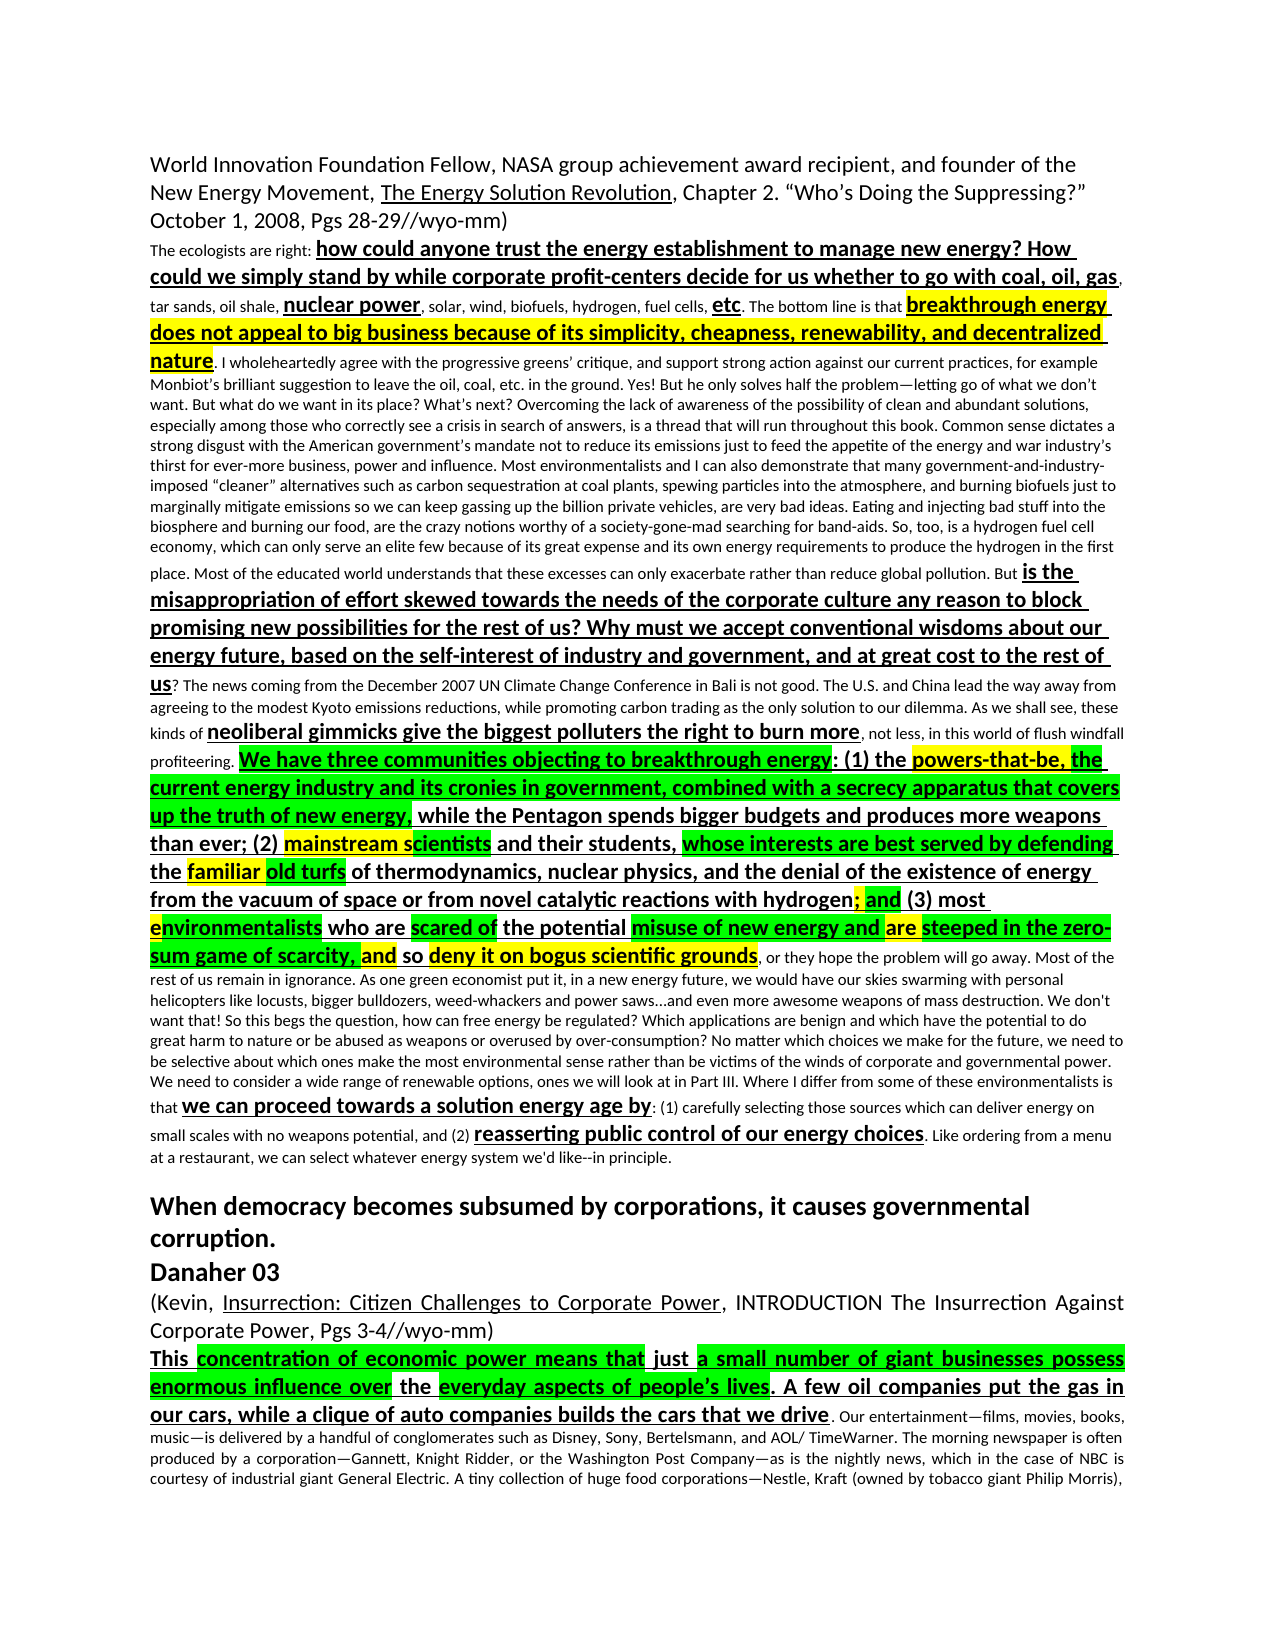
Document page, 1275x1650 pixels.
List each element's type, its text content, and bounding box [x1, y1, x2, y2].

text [150, 1397, 1125, 1489]
subtitle When democracy becomes subsumed by corporations, it causes governmental corruption. [150, 1189, 1125, 1255]
text The ecologists are right: how could anyone trust the energy establishment to manage new energy? How could we simply stand by while corporate profit-centers decide for us whether to go with coal, oil, gas, tar sands, oil shale, nuclear power, solar, wind, biofuels, hydrogen, fuel cells, etc. The bottom line is that breakthrough energy does not appeal to big business because of its simplicity, cheapness, renewability, and decentralized nature. I wholeheartedly agree with the progressive greens’ critique, and support strong action against our current practices, for example Monbiot’s brilliant suggestion to leave the oil, coal, etc. in the ground. Yes! But he only solves half the problem—letting go of what we don’t want. But what do we want in its place? What’s next? Overcoming the lack of awareness of the possibility of clean and abundant solutions, especially among those who correctly see a crisis in search of answers, is a thread that will run throughout this book. Common sense dictates a strong disgust with the American government’s mandate not to reduce its emissions just to feed the appetite of the energy and war industry’s thirst for ever-more business, power and influence. Most environmentalists and I can also demonstrate that many government-and-industry-imposed “cleaner” alternatives such as carbon sequestration at coal plants, spewing particles into the atmosphere, and burning biofuels just to marginally mitigate emissions so we can keep gassing up the billion private vehicles, are very bad ideas. Eating and injecting bad stuff into the biosphere and burning our food, are the crazy notions worthy of a society-gone-mad searching for band-aids. So, too, is a hydrogen fuel cell economy, which can only serve an elite few because of its great expense and its own energy requirements to produce the hydrogen in the first place. Most of the educated world understands that these excesses can only exacerbate rather than reduce global pollution. But is the misappropriation of effort skewed towards the needs of the corporate culture any reason to block promising new possibilities for the rest of us? Why must we accept conventional wisdoms about our energy future, based on the self-interest of industry and government, and at great cost to the rest of us? The news coming from the December 2007 UN Climate Change Conference in Bali is not good. The U.S. and China lead the way away from agreeing to the modest Kyoto emissions reductions, while promoting carbon trading as the only solution to our dilemma. As we shall see, these kinds of neoliberal gimmicks give the biggest polluters the right to burn more, not less, in this world of flush windfall profiteering. We have three communities objecting to breakthrough energy: (1) the powers-that-be, the current energy industry and its cronies in government, combined with a secrecy apparatus that covers up the truth of new energy, while the Pentagon spends bigger budgets and produces more weapons than ever; (2) mainstream scientists and their students, whose interests are best served by defending the familiar old turfs of thermodynamics, nuclear physics, and the denial of the existence of energy from the vacuum of space or from novel catalytic reactions with hydrogen; and (3) most environmentalists who are scared of the potential misuse of new energy and are steeped in the zero-sum game of scarcity, and so deny it on bogus scientific grounds, or they hope the problem will go away. Most of the rest of us remain in ignorance. As one green economist put it, in a new energy future, we would have our skies swarming with personal helicopters like locusts, bigger bulldozers, weed-whackers and power saws...and even more awesome weapons of mass destruction. We don't want that! So this begs the question, how can free energy be regulated? Which applications are benign and which have the potential to do great harm to nature or be abused as weapons or overused by over-consumption? No matter which choices we make for the future, we need to be selective about which ones make the most environmental sense rather than be victims of the winds of corporate and governmental power. We need to consider a wide range of renewable options, ones we will look at in Part III. Where I differ from some of these environmentalists is that we can proceed towards a solution energy age by: (1) carefully selecting those sources which can deliver energy on small scales with no weapons potential, and (2) reasserting public control of our energy choices. Like ordering from a menu at a restaurant, we can select whatever energy system we'd like--in principle. [150, 234, 1125, 1168]
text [150, 150, 1125, 234]
text Danaher 03 [150, 1255, 1125, 1288]
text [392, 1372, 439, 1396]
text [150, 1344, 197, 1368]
text (Kevin, Insurrection: Citizen Challenges to Corporate Power, INTRODUCTION The Insurrection Against Corporate Power, Pgs 3-4//wyo-mm) [150, 1288, 1125, 1344]
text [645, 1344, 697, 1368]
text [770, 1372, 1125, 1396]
